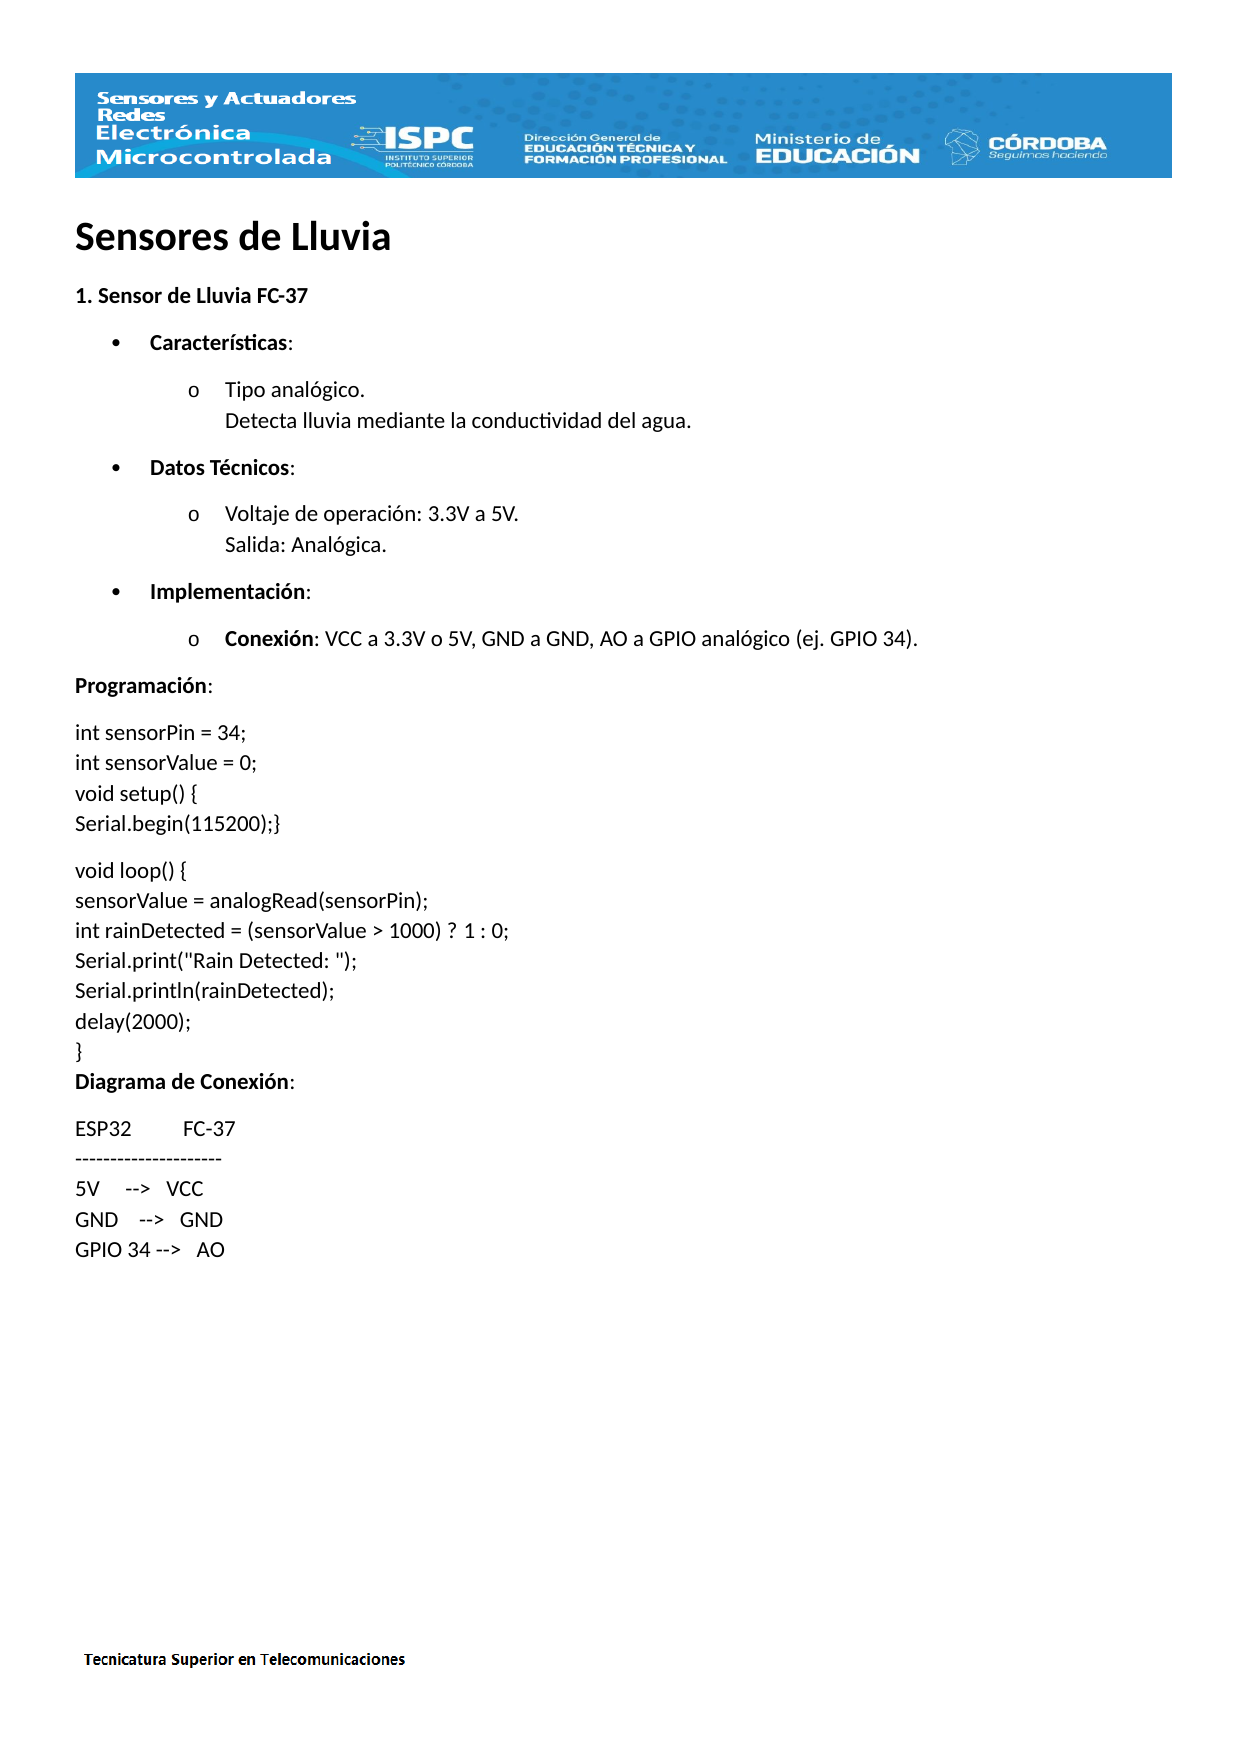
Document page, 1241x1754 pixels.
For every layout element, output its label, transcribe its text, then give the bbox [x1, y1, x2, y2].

text Programación: [75, 671, 1165, 699]
list Datos Técnicos: [112, 453, 1165, 481]
text ESP32 FC-37 --------------------- 5V --> VCC GND --> GND GPIO 34 --> AO [75, 1114, 1165, 1263]
list Conexión: VCC a 3.3V o 5V, GND a GND, AO a GPIO analógico (ej. GPIO 34). [187, 624, 1165, 653]
text 1. Sensor de Lluvia FC-37 [75, 281, 1165, 309]
text Sensores de Lluvia [75, 178, 1165, 261]
picture [75, 73, 1172, 178]
picture [75, 1641, 961, 1681]
list Tipo analógico. Detecta lluvia mediante la conductividad del agua. [187, 375, 1165, 434]
list Implementación: [112, 577, 1165, 605]
list Voltaje de operación: 3.3V a 5V. Salida: Analógica. [187, 499, 1165, 558]
list Características: [112, 328, 1165, 356]
text void loop() { sensorValue = analogRead(sensorPin); int rainDetected = (sensorValue > 1000) ? 1 : 0; Serial.print("Rain Detected: "); Serial.println(rainDetected); delay(2000); } Diagrama de Conexión: [75, 856, 1165, 1095]
text int sensorPin = 34; int sensorValue = 0; void setup() { Serial.begin(115200);} [75, 718, 1165, 837]
